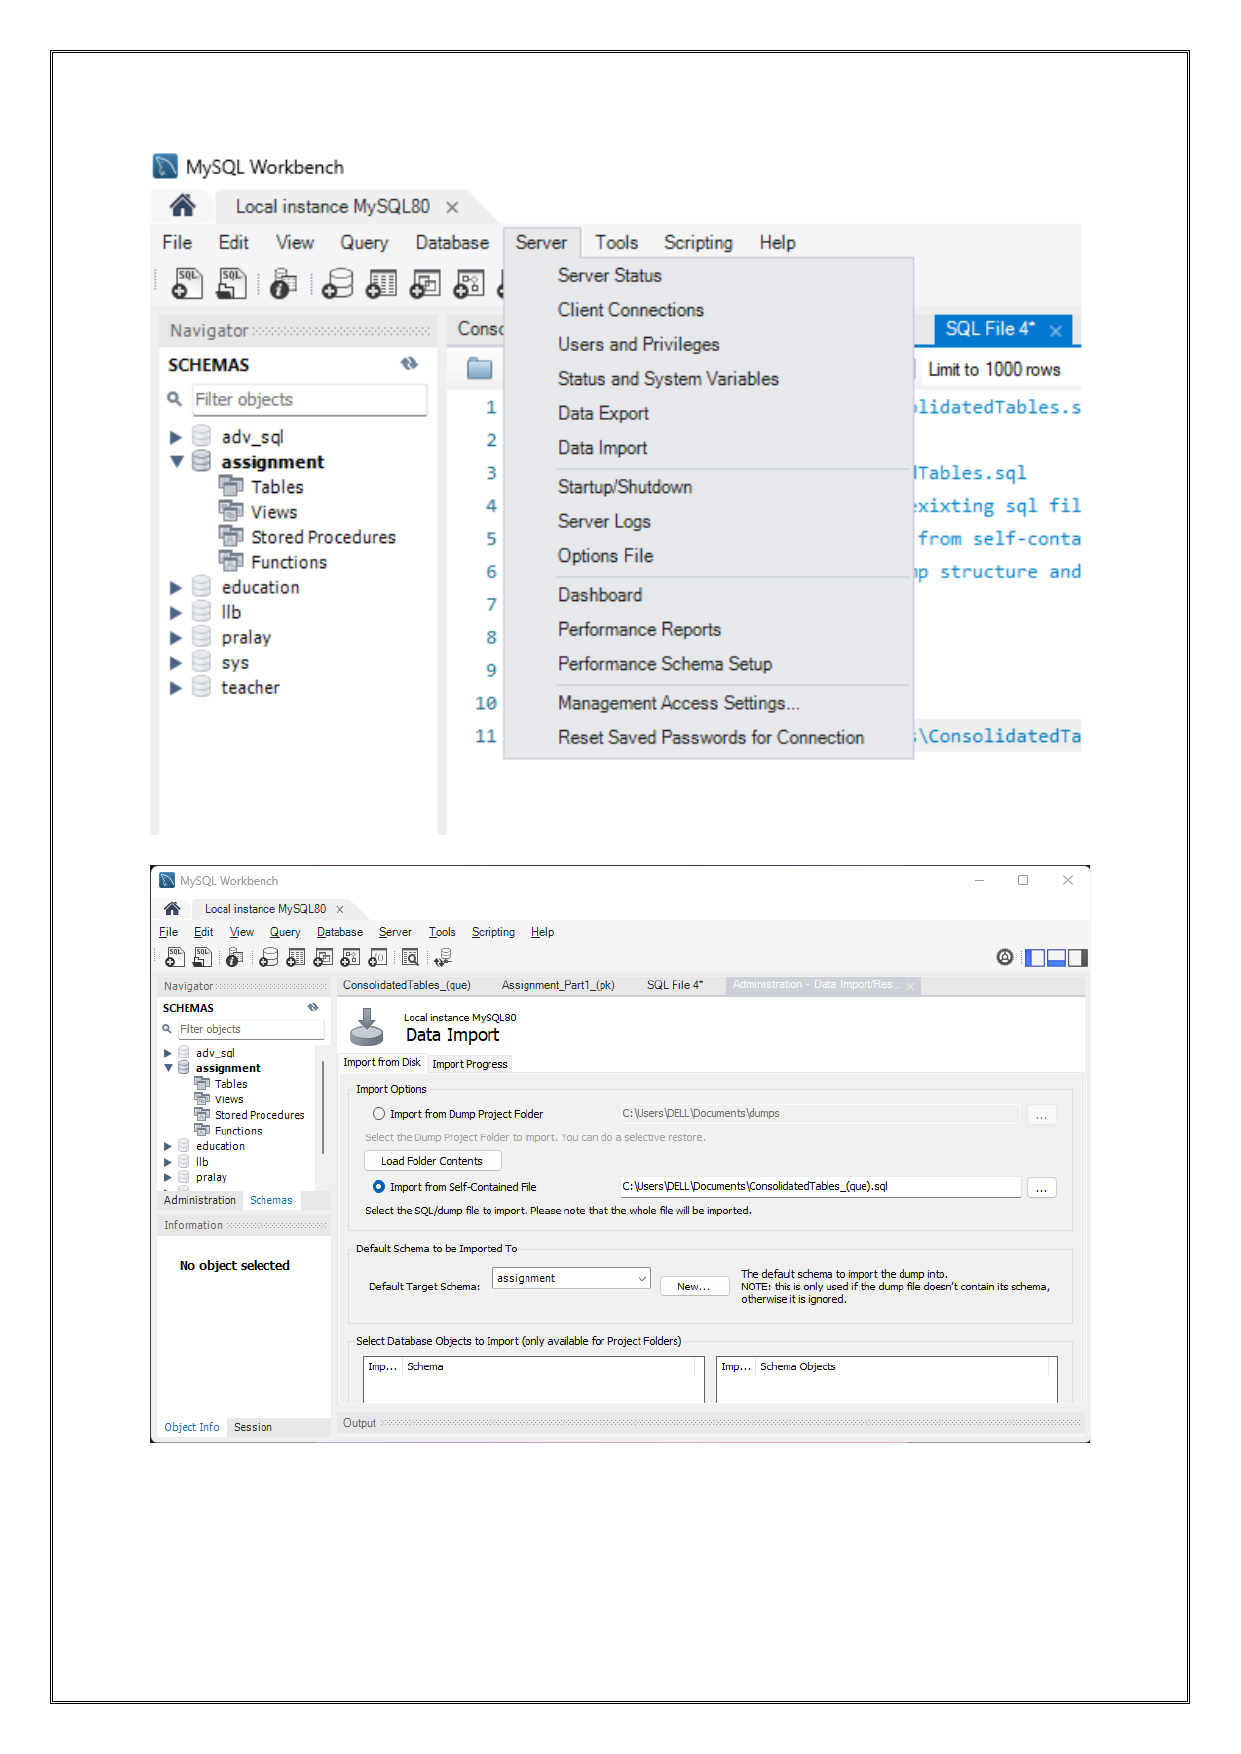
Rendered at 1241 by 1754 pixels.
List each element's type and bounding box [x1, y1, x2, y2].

picture [150, 150, 1082, 835]
picture [150, 865, 1091, 1443]
